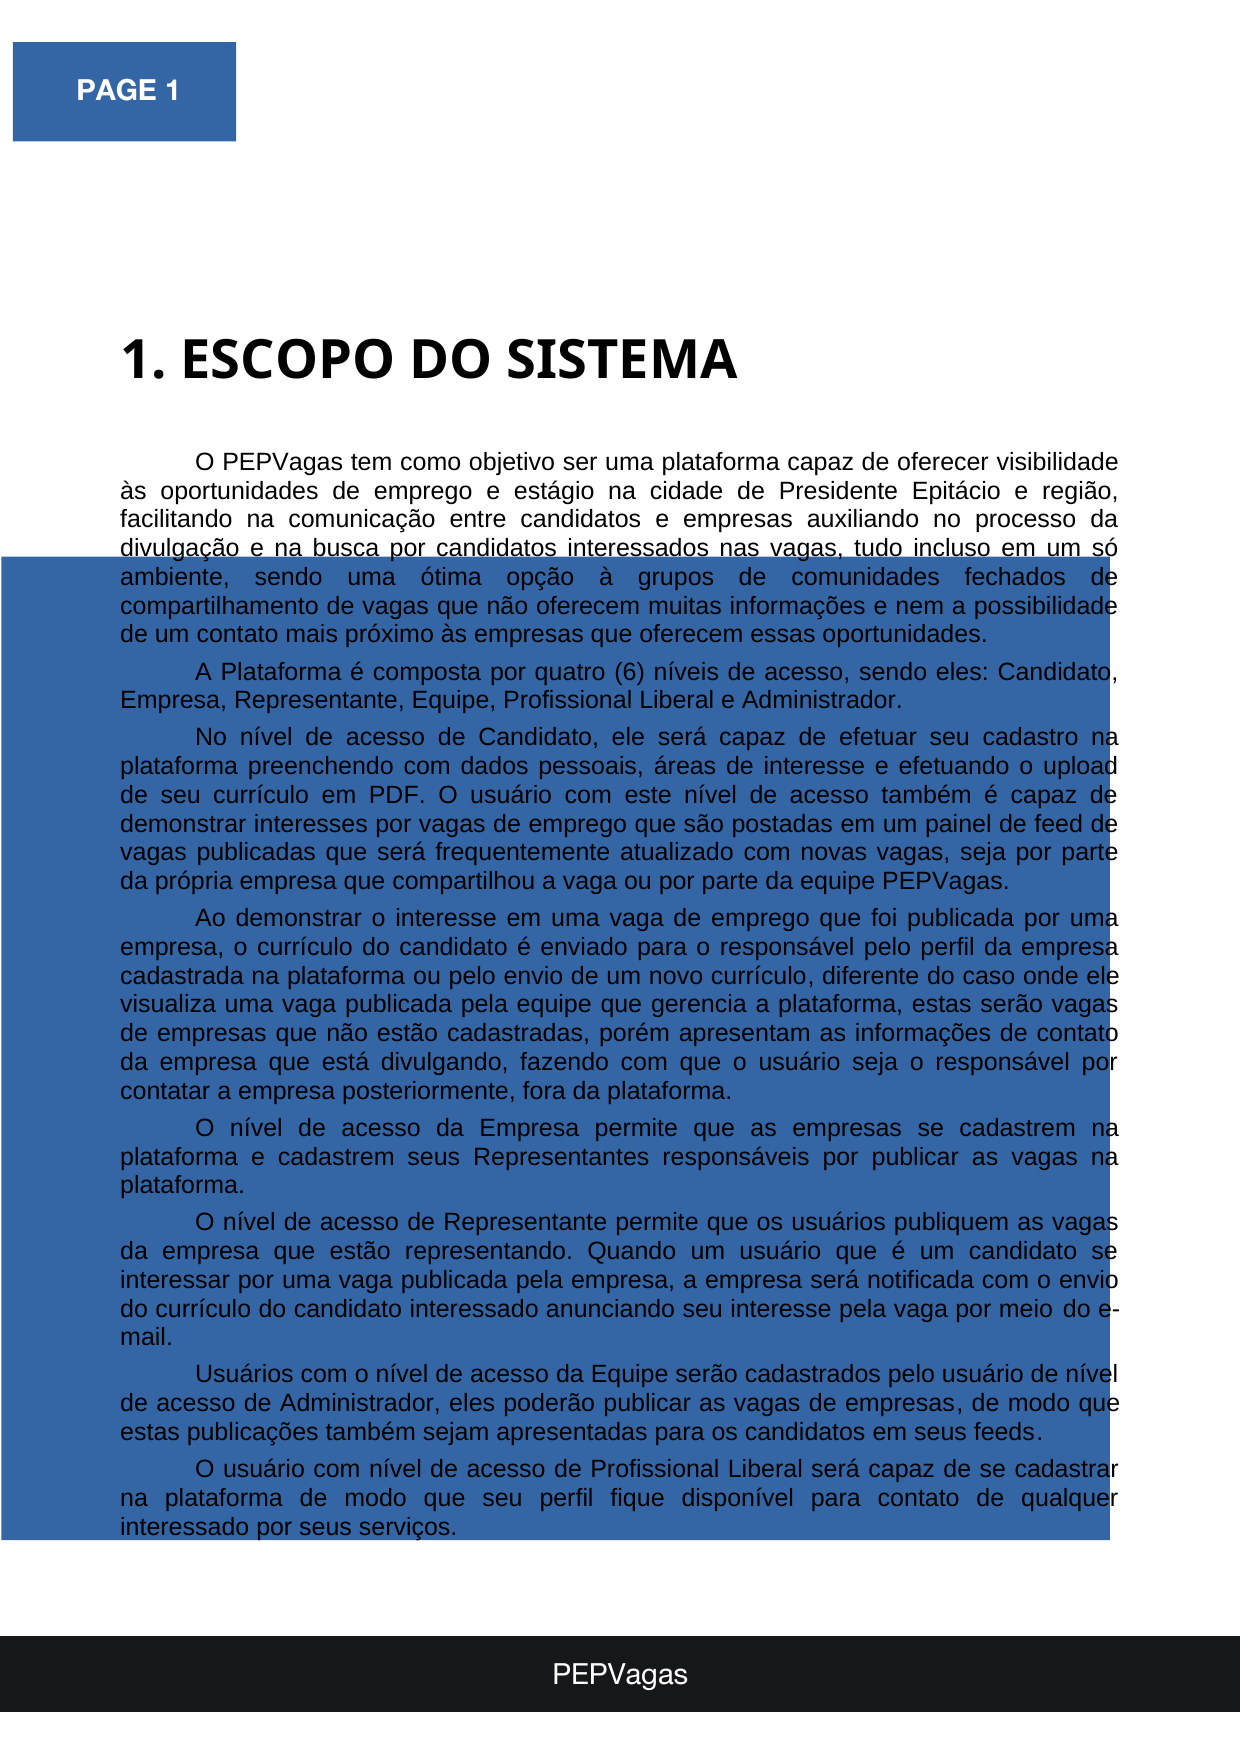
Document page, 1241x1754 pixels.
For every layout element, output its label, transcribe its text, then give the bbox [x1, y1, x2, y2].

subtitle O nível de acesso de Representante permite que os usuários publiquem as vagas da empresa que estão representando. Quando um usuário que é um candidato se interessar por uma vaga publicada pela empresa, a empresa será notificada com o envio do currículo do candidato interessado anunciando seu interesse pela vaga por meio do e-mail. [120, 1207, 1120, 1351]
subtitle Ao demonstrar o interesse em uma vaga de emprego que foi publicada por uma empresa, o currículo do candidato é enviado para o responsável pelo perfil da empresa cadastrada na plataforma ou pelo envio de um novo currículo, diferente do caso onde ele visualiza uma vaga publicada pela equipe que gerencia a plataforma, estas serão vagas de empresas que não estão cadastradas, porém apresentam as informações de contato da empresa que está divulgando, fazendo com que o usuário seja o responsável por contatar a empresa posteriormente, fora da plataforma. [120, 903, 1120, 1104]
subtitle 1. ESCOPO DO SISTEMA [120, 321, 1120, 395]
subtitle A Plataforma é composta por quatro (6) níveis de acesso, sendo eles: Candidato, Empresa, Representante, Equipe, Profissional Liberal e Administrador. [120, 656, 1120, 714]
subtitle O nível de acesso da Empresa permite que as empresas se cadastrem na plataforma e cadastrem seus Representantes responsáveis por publicar as vagas na plataforma. [120, 1113, 1120, 1199]
subtitle O usuário com nível de acesso de Profissional Liberal será capaz de se cadastrar na plataforma de modo que seu perfil fique disponível para contato de qualquer interessado por seus serviços. [120, 1454, 1120, 1540]
subtitle O PEPVagas tem como objetivo ser uma plataforma capaz de oferecer visibilidade às oportunidades de emprego e estágio na cidade de Presidente Epitácio e região, facilitando na comunicação entre candidatos e empresas auxiliando no processo da divulgação e na busca por candidatos interessados nas vagas, tudo incluso em um só ambiente, sendo uma ótima opção à grupos de comunidades fechados de compartilhamento de vagas que não oferecem muitas informações e nem a possibilidade de um contato mais próximo às empresas que oferecem essas oportunidades. [120, 447, 1120, 648]
subtitle No nível de acesso de Candidato, ele será capaz de efetuar seu cadastro na plataforma preenchendo com dados pessoais, áreas de interesse e efetuando o upload de seu currículo em PDF. O usuário com este nível de acesso também é capaz de demonstrar interesses por vagas de emprego que são postadas em um painel de feed de vagas publicadas que será frequentemente atualizado com novas vagas, seja por parte da própria empresa que compartilhou a vaga ou por parte da equipe PEPVagas. [120, 722, 1120, 895]
subtitle Usuários com o nível de acesso da Equipe serão cadastrados pelo usuário de nível de acesso de Administrador, eles poderão publicar as vagas de empresas, de modo que estas publicações também sejam apresentadas para os candidatos em seus feeds. [120, 1359, 1120, 1446]
